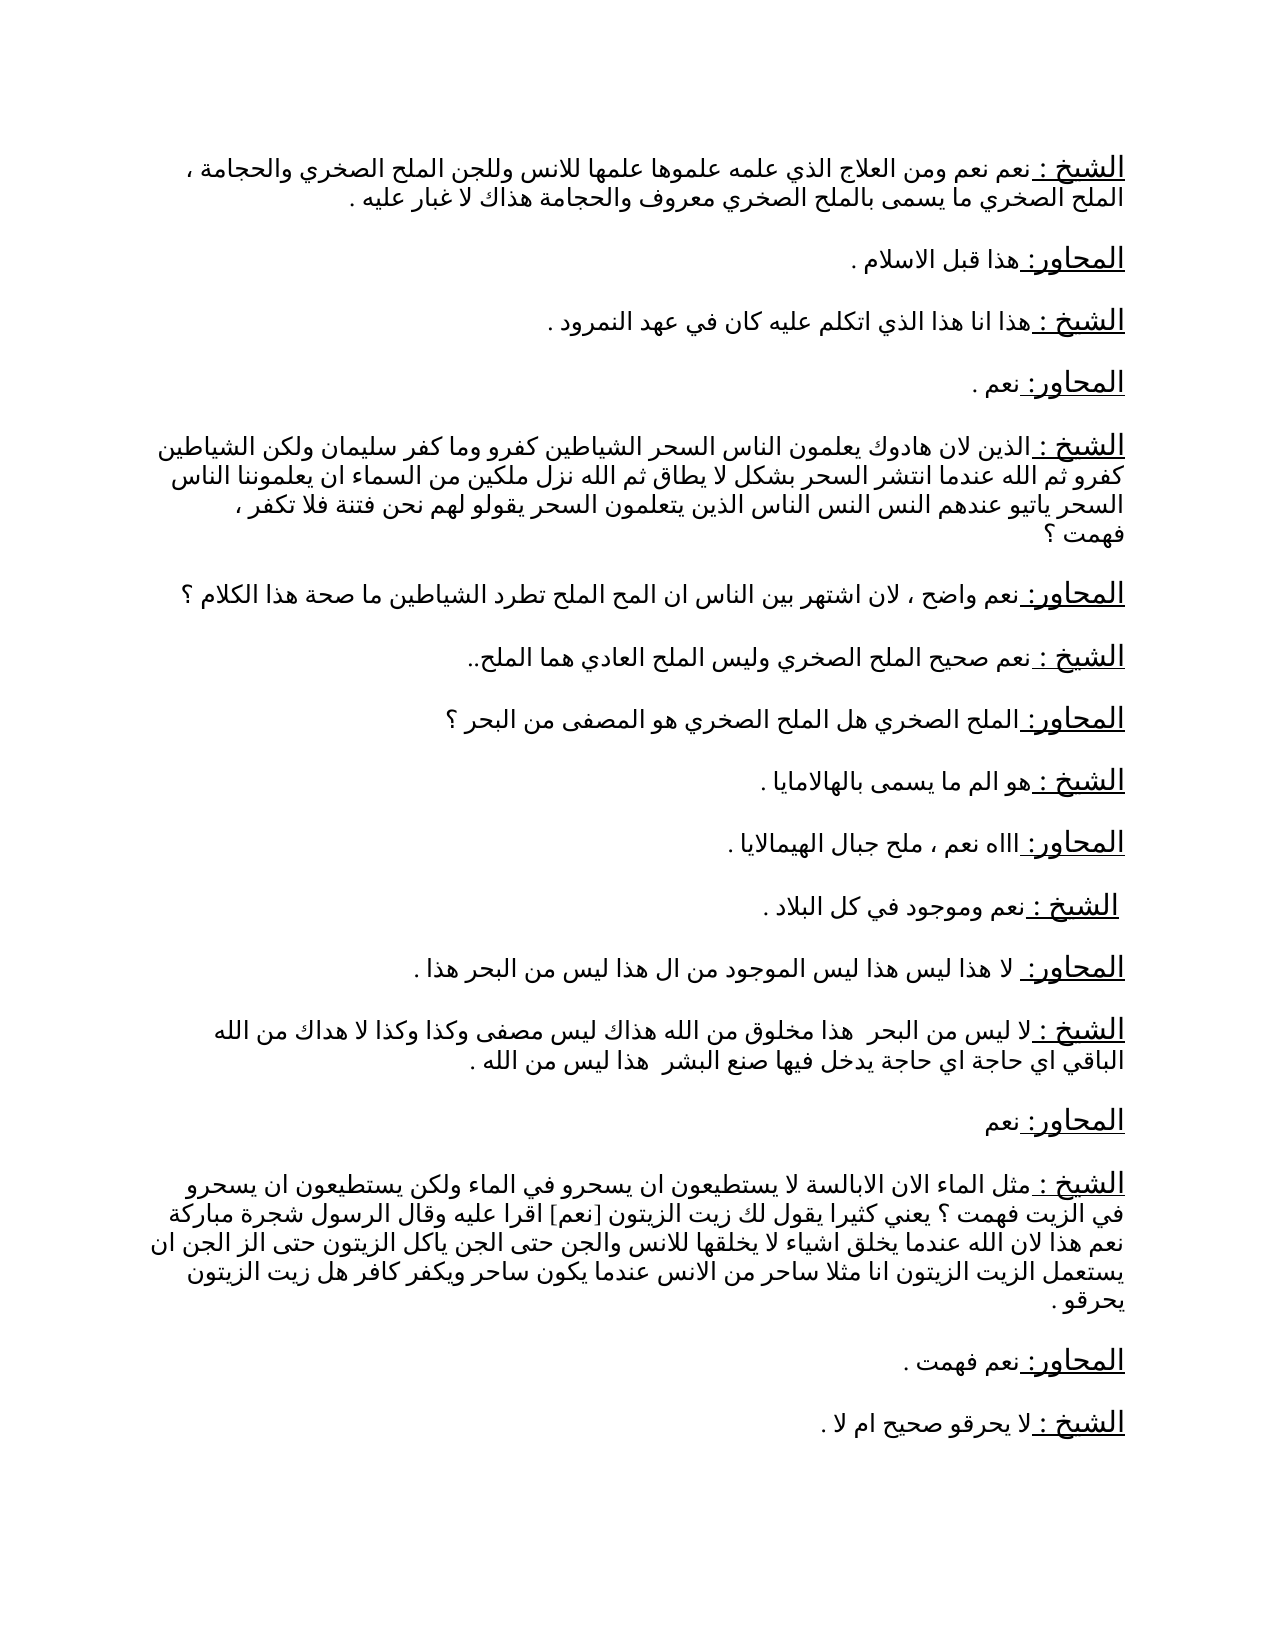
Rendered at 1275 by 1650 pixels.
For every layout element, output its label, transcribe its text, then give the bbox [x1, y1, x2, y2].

text الشيخ : مثل الماء الان الابالسة لا يستطيعون ان يسحرو في الماء ولكن يستطيعون ان يسحرو في الزيت فهمت ؟ يعني كثيرا يقول لك زيت الزيتون [نعم] اقرا عليه وقال الرسول شجرة مباركة نعم هذا لان الله عندما يخلق اشياء لا يخلقها للانس والجن حتى الجن ياكل الزيتون حتى الز الجن ان يستعمل الزيت الزيتون انا مثلا ساحر من الانس عندما يكون ساحر ويكفر كافر هل زيت الزيتون يحرقو . [150, 1166, 1125, 1314]
text المحاور: نعم واضح ، لان اشتهر بين الناس ان المح الملح تطرد الشياطين ما صحة هذا الكلام ؟ [150, 576, 1125, 610]
text الشيخ : نعم وموجود في كل البلاد . [150, 888, 1125, 921]
text الشيخ : هو الم ما يسمى بالهالامايا . [150, 763, 1125, 797]
text الشيخ : نعم صحيح الملح الصخري وليس الملح العادي هما الملح.. [150, 639, 1125, 672]
text المحاور: نعم . [150, 366, 1125, 399]
text المحاور: اااه نعم ، ملح جبال الهيمالايا . [150, 826, 1125, 859]
text المحاور: الملح الصخري هل الملح الصخري هو المصفى من البحر ؟ [150, 701, 1125, 734]
text المحاور: نعم [150, 1103, 1125, 1137]
text الشيخ : لا يحرقو صحيح ام لا . [150, 1405, 1125, 1439]
text المحاور: لا هذا ليس هذا ليس الموجود من ال هذا ليس من البحر هذا . [150, 950, 1125, 984]
text الشيخ : هذا انا هذا الذي اتكلم عليه كان في عهد النمرود . [150, 303, 1125, 337]
text الشيخ : نعم نعم ومن العلاج الذي علمه علموها علمها للانس وللجن الملح الصخري والحجامة ، الملح الصخري ما يسمى بالملح الصخري معروف والحجامة هذاك لا غبار عليه . [150, 150, 1125, 212]
text الشيخ : لا ليس من البحر هذا مخلوق من الله هذاك ليس مصفى وكذا وكذا لا هداك من الله الباقي اي حاجة اي حاجة يدخل فيها صنع البشر هذا ليس من الله . [150, 1012, 1125, 1075]
text المحاور: هذا قبل الاسلام . [150, 241, 1125, 274]
text الشيخ : الذين لان هادوك يعلمون الناس السحر الشياطين كفرو وما كفر سليمان ولكن الشياطين كفرو ثم الله عندما انتشر السحر بشكل لا يطاق ثم الله نزل ملكين من السماء ان يعلموننا الناس السحر ياتيو عندهم النس النس الناس الذين يتعلمون السحر يقولو لهم نحن فتنة فلا تكفر ، فهمت ؟ [150, 428, 1125, 548]
text المحاور: نعم فهمت . [150, 1343, 1125, 1377]
